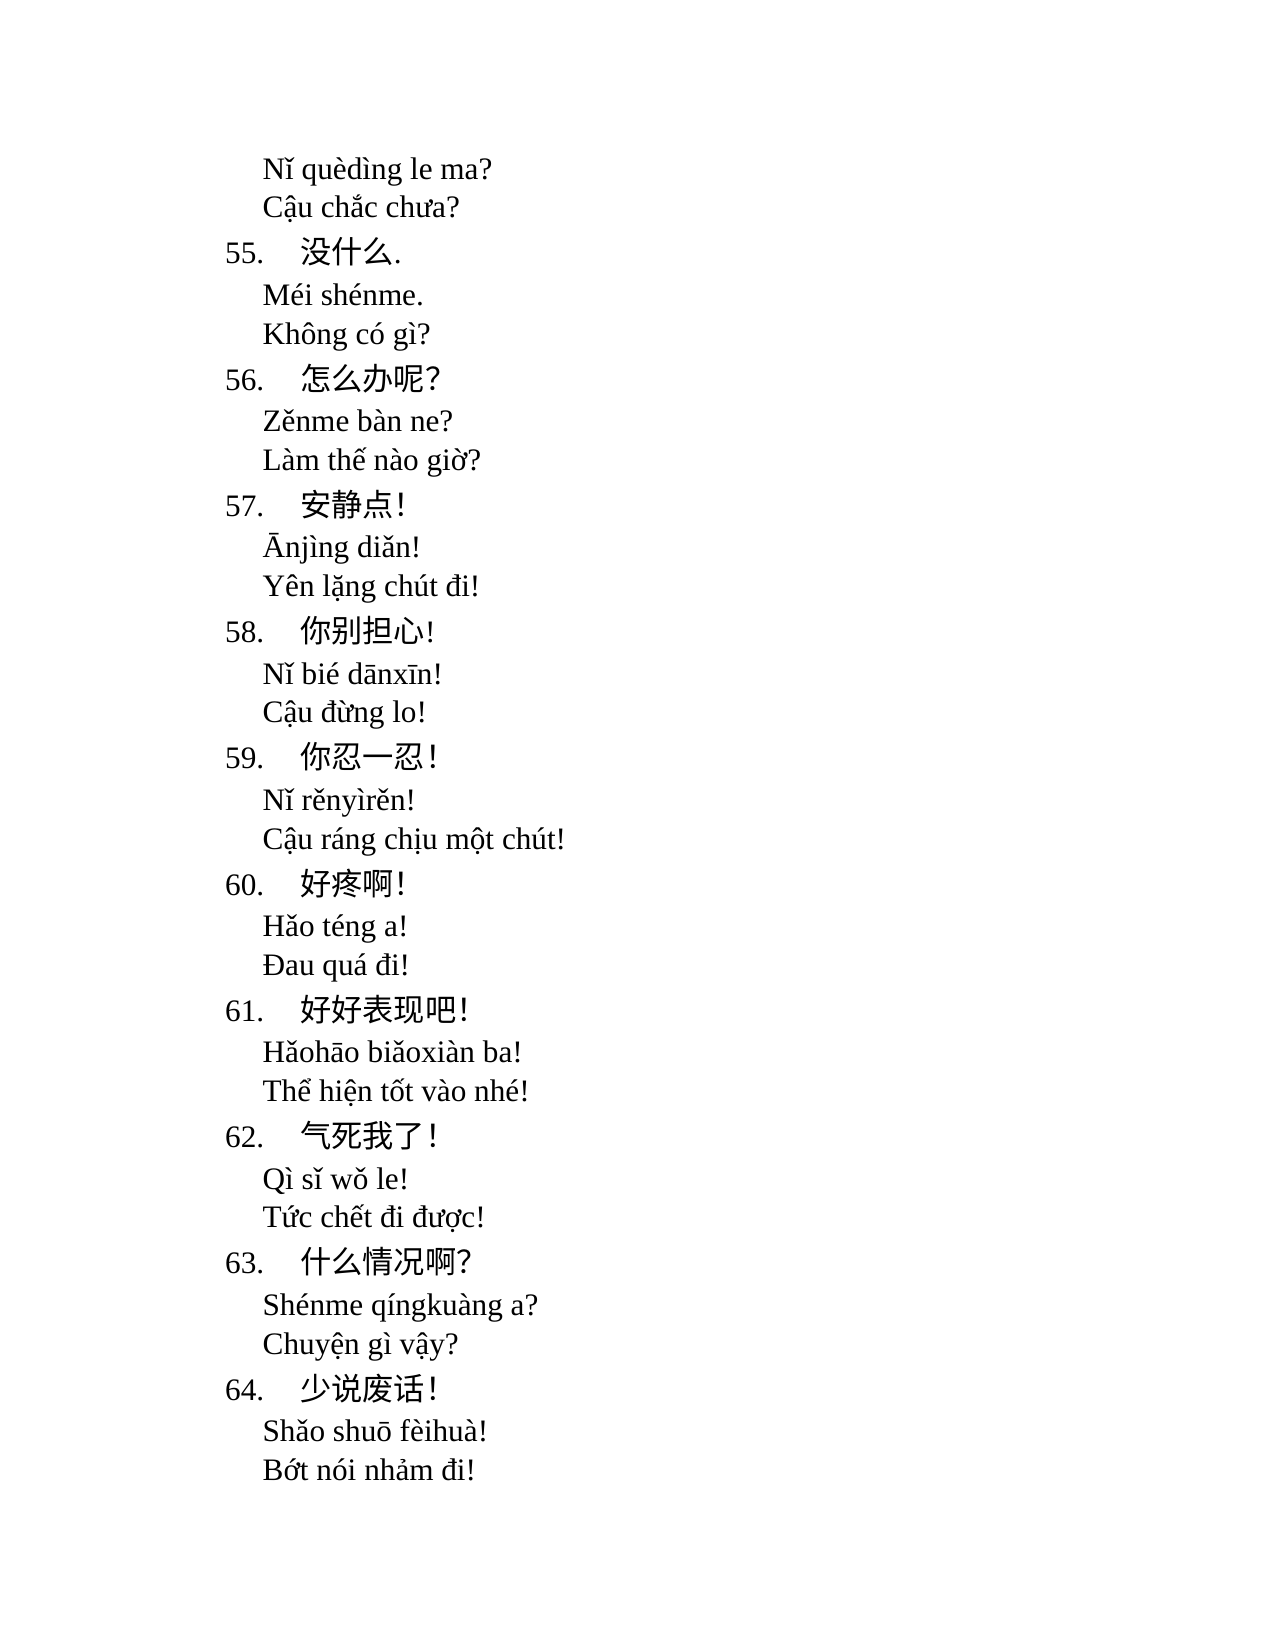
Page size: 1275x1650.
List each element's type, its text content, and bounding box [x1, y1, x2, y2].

list Bớt nói nhảm đi! [262, 1451, 1125, 1487]
list Hǎo téng a! [262, 907, 1125, 943]
list Cậu đừng lo! [262, 694, 1125, 730]
list Hǎohāo biǎoxiàn ba! [262, 1034, 1125, 1070]
list Nǐ rěnyìrěn! [262, 781, 1125, 817]
list 没什么. [225, 227, 1125, 273]
list Làm thế nào giờ? [262, 441, 1125, 477]
list Tức chết đi được! [262, 1199, 1125, 1235]
list Thể hiện tốt vào nhé! [262, 1072, 1125, 1108]
list Zěnme bàn ne? [262, 402, 1125, 438]
list Shénme qíngkuàng a? [262, 1286, 1125, 1322]
list 你忍一忍！ [225, 732, 1125, 778]
list Không có gì? [262, 315, 1125, 351]
list 什么情况啊？ [225, 1237, 1125, 1283]
list 你别担心! [225, 606, 1125, 651]
list 气死我了！ [225, 1111, 1125, 1156]
list 好好表现吧！ [225, 985, 1125, 1030]
list Nǐ bié dānxīn! [262, 655, 1125, 691]
list Cậu ráng chịu một chút! [262, 820, 1125, 856]
list Yên lặng chút đi! [262, 567, 1125, 603]
list Đau quá đi! [262, 946, 1125, 982]
list Cậu chắc chưa? [262, 189, 1125, 225]
list 怎么办呢？ [225, 354, 1125, 399]
list Qì sǐ wǒ le! [262, 1160, 1125, 1196]
list Méi shénme. [262, 276, 1125, 312]
list Nǐ quèdìng le ma? [262, 150, 1125, 186]
list Shǎo shuō fèihuà! [262, 1412, 1125, 1448]
list 安静点！ [225, 480, 1125, 525]
list 好疼啊！ [225, 859, 1125, 904]
list 少说废话！ [225, 1364, 1125, 1409]
list Chuyện gì vậy? [262, 1325, 1125, 1361]
list Ānjìng diǎn! [262, 529, 1125, 565]
